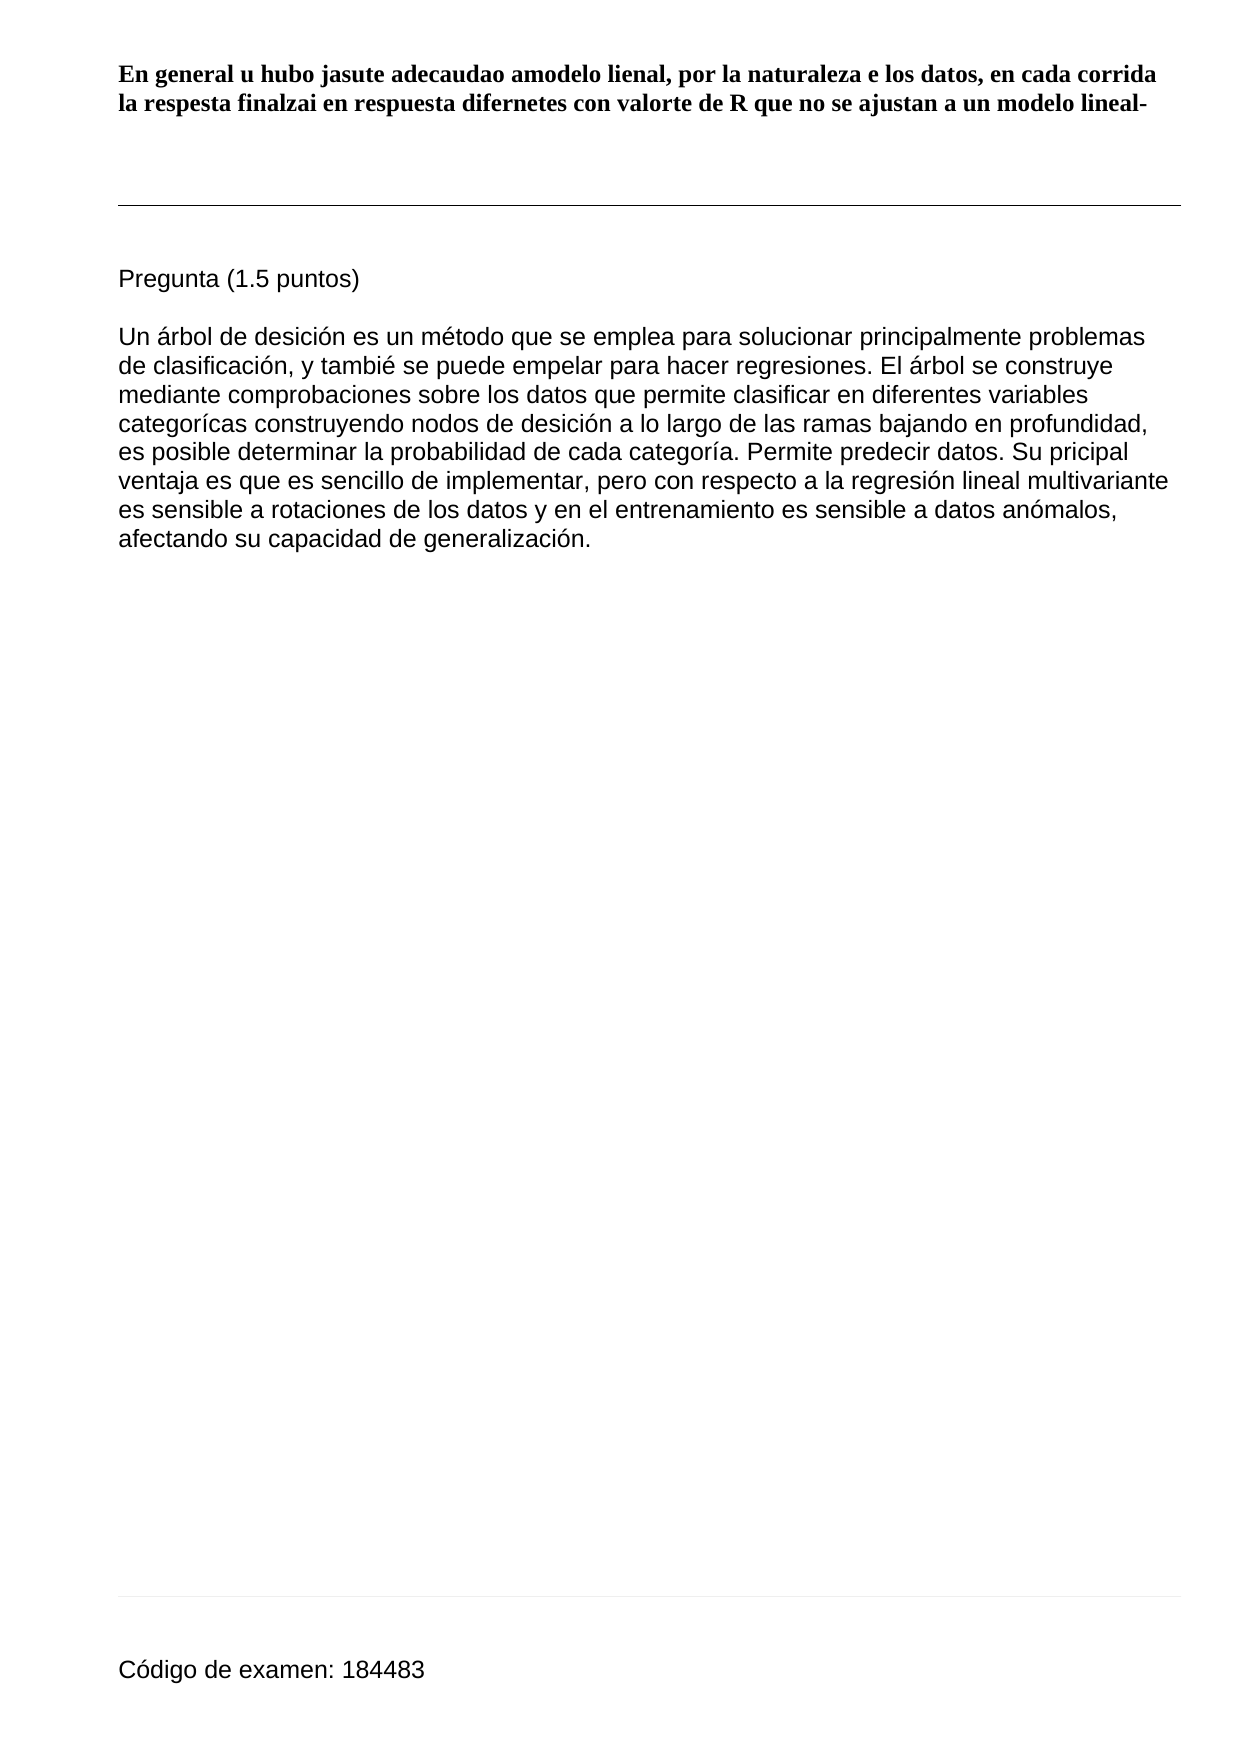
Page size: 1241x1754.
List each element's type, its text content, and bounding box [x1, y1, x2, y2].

text Un árbol de desición es un método que se emplea para solucionar principalmente problemas de clasificación, y tambié se puede empelar para hacer regresiones. El árbol se construye mediante comprobaciones sobre los datos que permite clasificar en diferentes variables categorícas construyendo nodos de desición a lo largo de las ramas bajando en profundidad, es posible determinar la probabilidad de cada categoría. Permite predecir datos. Su pricipal ventaja es que es sencillo de implementar, pero con respecto a la regresión lineal multivariante es sensible a rotaciones de los datos y en el entrenamiento es sensible a datos anómalos, afectando su capacidad de generalización. [118, 322, 1181, 552]
text Pregunta (1.5 puntos) [118, 264, 1181, 293]
text En general u hubo jasute adecaudao amodelo lienal, por la naturaleza e los datos, en cada corrida la respesta finalzai en respuesta difernetes con valorte de R que no se ajustan a un modelo lineal- [118, 59, 1181, 117]
